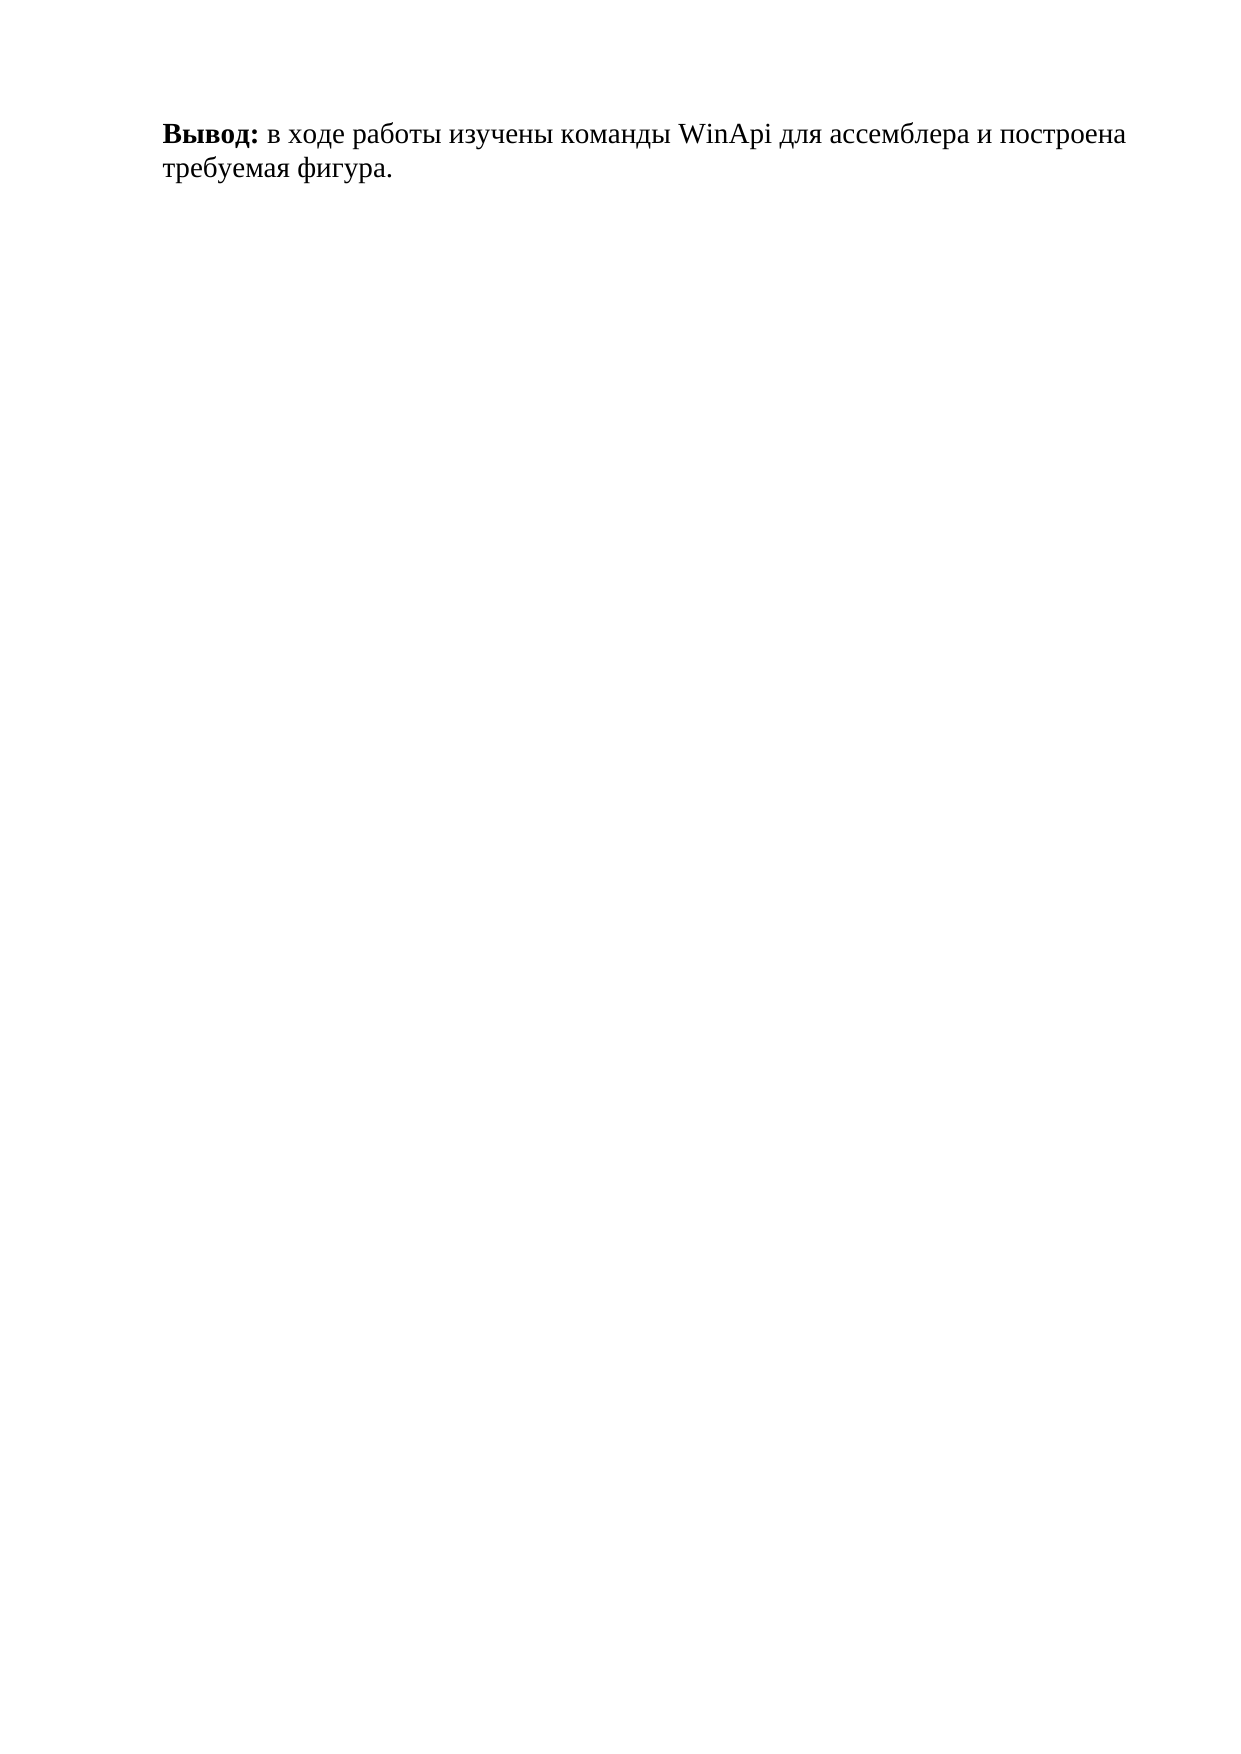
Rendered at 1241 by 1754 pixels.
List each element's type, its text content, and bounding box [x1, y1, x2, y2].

text Вывод: в ходе работы изучены команды WinApi для ассемблера и построена требуемая фигура. [162, 117, 1167, 184]
